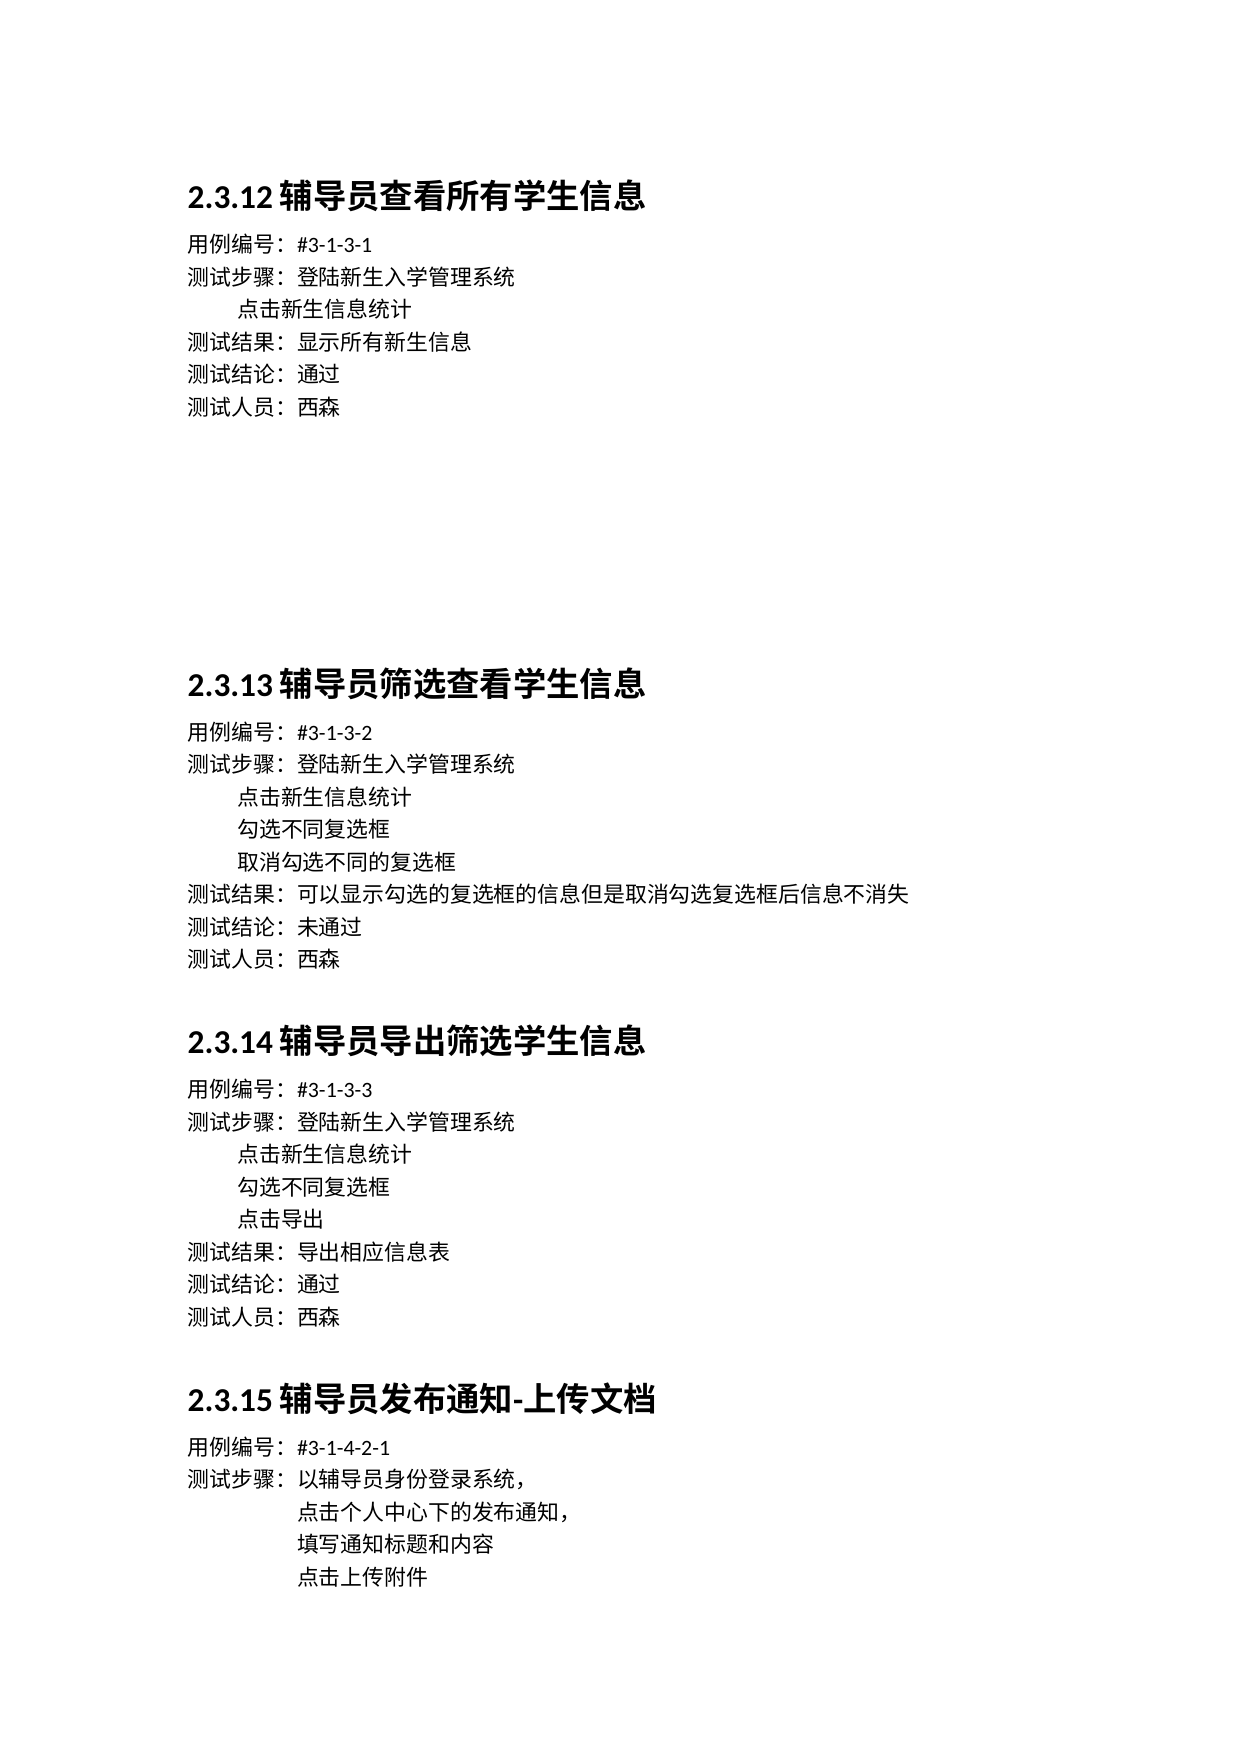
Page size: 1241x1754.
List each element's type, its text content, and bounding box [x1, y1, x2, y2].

text 2.3.12辅导员查看所有学生信息 [187, 162, 1053, 227]
text 点击新生信息统计 [187, 1137, 1053, 1169]
text 测试结论：通过 [187, 1267, 1053, 1299]
text 测试步骤：登陆新生入学管理系统 [187, 1104, 1053, 1137]
text 测试人员：西森 [187, 1299, 1053, 1332]
text 勾选不同复选框 [187, 1169, 1053, 1202]
text 测试结果：可以显示勾选的复选框的信息但是取消勾选复选框后信息不消失 [187, 877, 1053, 909]
text 测试步骤：登陆新生入学管理系统 [187, 259, 1053, 292]
text 2.3.13辅导员筛选查看学生信息 [187, 649, 1053, 714]
text 测试结论：未通过 [187, 909, 1053, 942]
text 取消勾选不同的复选框 [187, 844, 1053, 877]
text 用例编号：#3-1-4-2-1 [187, 1429, 1053, 1462]
text 用例编号：#3-1-3-3 [187, 1072, 1053, 1104]
text 测试人员：西森 [187, 389, 1053, 422]
text 2.3.14辅导员导出筛选学生信息 [187, 1007, 1053, 1072]
text 2.3.15辅导员发布通知-上传文档 [187, 1364, 1053, 1429]
text 点击导出 [187, 1202, 1053, 1234]
text 点击个人中心下的发布通知， [187, 1494, 1053, 1527]
text 用例编号：#3-1-3-1 [187, 227, 1053, 259]
text 用例编号：#3-1-3-2 [187, 714, 1053, 747]
text 测试结论：通过 [187, 357, 1053, 389]
text 点击上传附件 [187, 1559, 1053, 1592]
text 测试结果：导出相应信息表 [187, 1234, 1053, 1267]
text 点击新生信息统计 [187, 292, 1053, 324]
text 测试人员：西森 [187, 942, 1053, 974]
text 填写通知标题和内容 [187, 1527, 1053, 1559]
text 测试步骤：以辅导员身份登录系统， [187, 1462, 1053, 1494]
text 勾选不同复选框 [187, 812, 1053, 844]
text 点击新生信息统计 [187, 779, 1053, 812]
text 测试结果：显示所有新生信息 [187, 324, 1053, 357]
text 测试步骤：登陆新生入学管理系统 [187, 747, 1053, 779]
